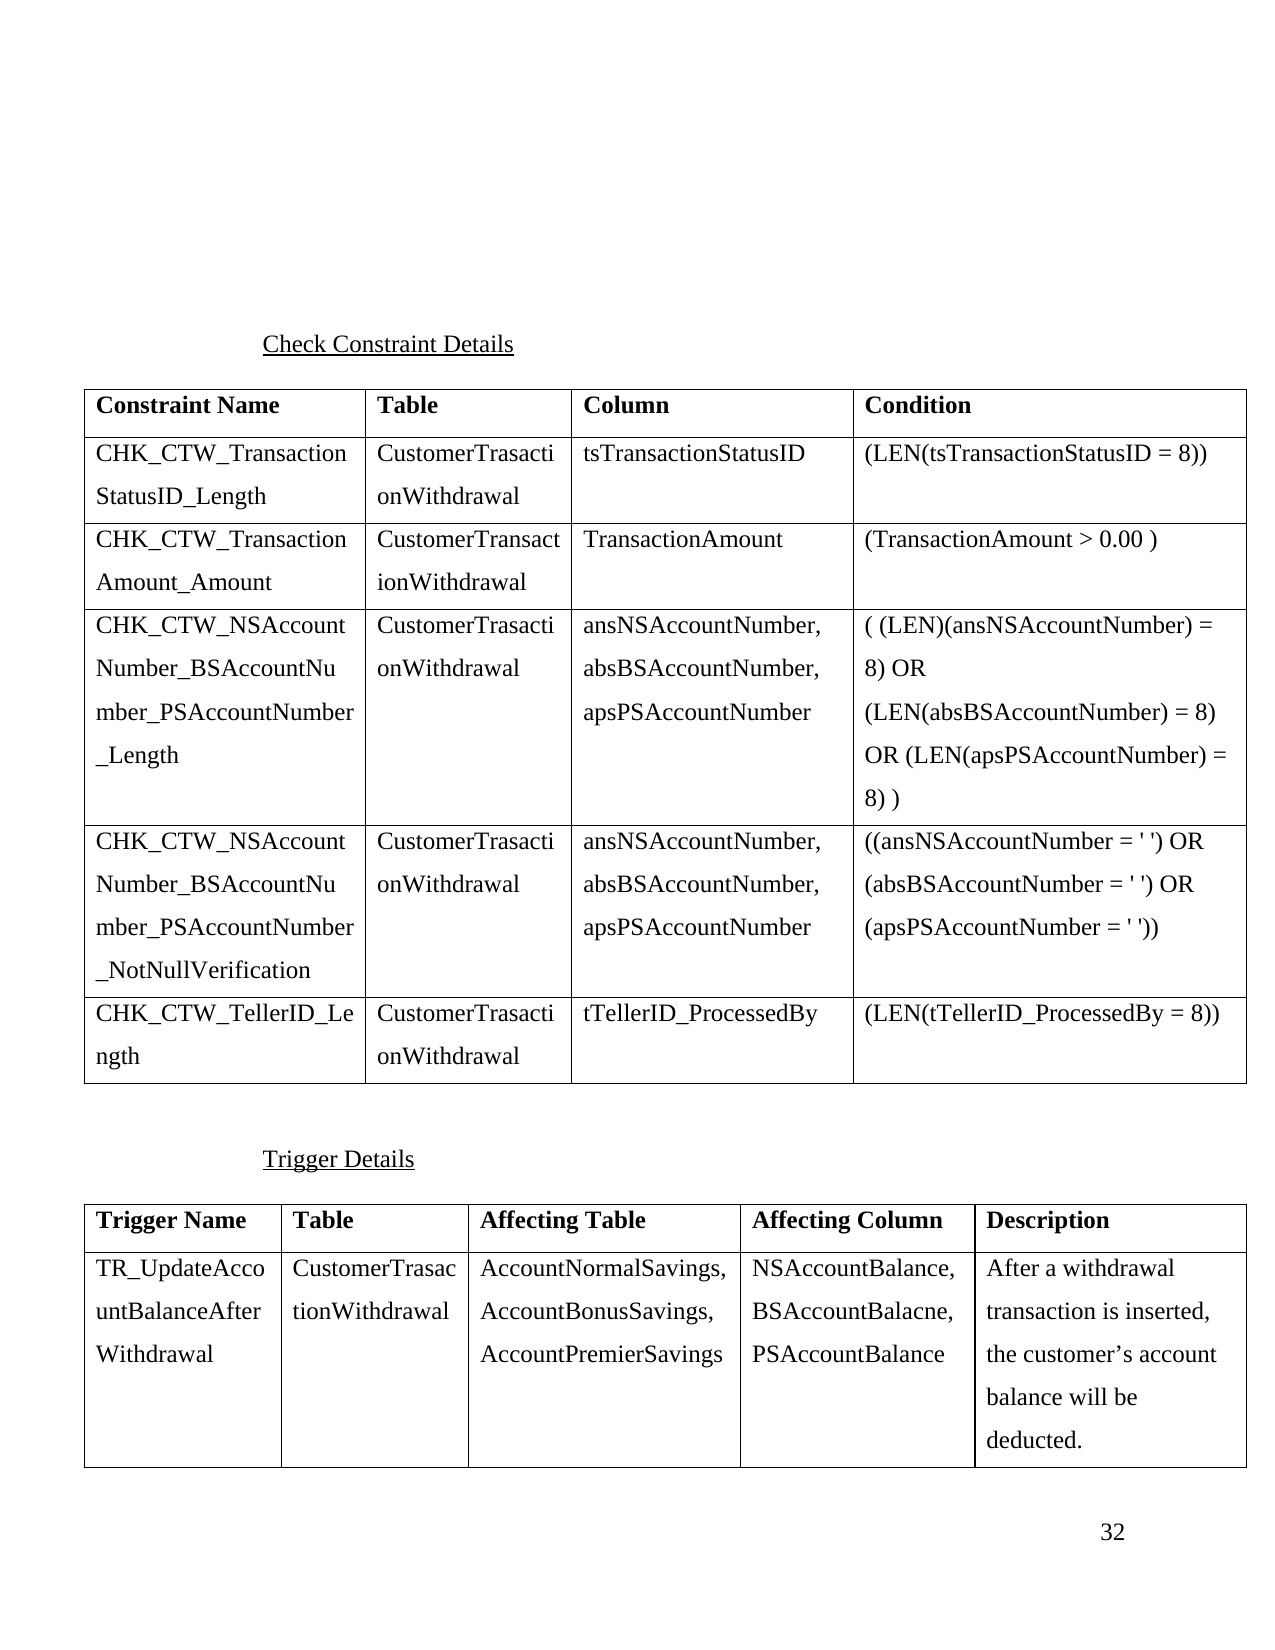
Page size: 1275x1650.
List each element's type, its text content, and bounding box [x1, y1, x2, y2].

table_header Table [282, 1205, 468, 1252]
table_header Affecting Table [469, 1205, 740, 1252]
table_cell CHK_CTW_NSAccountNumber_BSAccountNumber_PSAccountNumber_Length [85, 610, 365, 825]
table_cell CustomerTrasactionWithdrawal [366, 438, 571, 523]
text Trigger Details [187, 1144, 1125, 1173]
table_cell CustomerTrasactionWithdrawal [366, 826, 571, 997]
table_header Column [572, 390, 853, 437]
text Check Constraint Details [187, 329, 1125, 358]
table_cell (LEN(tTellerID_ProcessedBy = 8)) [854, 998, 1246, 1083]
table_header Table [366, 390, 571, 437]
table_cell CHK_CTW_NSAccountNumber_BSAccountNumber_PSAccountNumber_NotNullVerification [85, 826, 365, 997]
table_cell TransactionAmount [572, 524, 853, 609]
table_cell CustomerTrasactionWithdrawal [366, 610, 571, 825]
table_header Trigger Name [85, 1205, 281, 1252]
table_cell AccountNormalSavings, AccountBonusSavings, AccountPremierSavings [469, 1253, 740, 1467]
table_cell (TransactionAmount > 0.00 ) [854, 524, 1246, 609]
table_cell ansNSAccountNumber, absBSAccountNumber, apsPSAccountNumber [572, 826, 853, 997]
table_cell NSAccountBalance, BSAccountBalacne, PSAccountBalance [741, 1253, 974, 1467]
table_cell tsTransactionStatusID [572, 438, 853, 523]
table_cell CustomerTrasactionWithdrawal [282, 1253, 468, 1467]
table_cell After a withdrawal transaction is inserted, the customer’s account balance will be deducted. [976, 1253, 1246, 1467]
table_cell ((ansNSAccountNumber = ' ') OR (absBSAccountNumber = ' ') OR (apsPSAccountNumber = ' ')) [854, 826, 1246, 997]
table_header Constraint Name [85, 390, 365, 437]
table_cell CustomerTransactionWithdrawal [366, 524, 571, 609]
table_header Affecting Column [741, 1205, 974, 1252]
table_cell CHK_CTW_TransactionStatusID_Length [85, 438, 365, 523]
table_cell tTellerID_ProcessedBy [572, 998, 853, 1083]
table_cell ( (LEN)(ansNSAccountNumber) = 8) OR (LEN(absBSAccountNumber) = 8) OR (LEN(apsPSAccountNumber) = 8) ) [854, 610, 1246, 825]
table_cell CustomerTrasactionWithdrawal [366, 998, 571, 1083]
table_cell TR_UpdateAccountBalanceAfterWithdrawal [85, 1253, 281, 1467]
table_cell CHK_CTW_TransactionAmount_Amount [85, 524, 365, 609]
table_cell (LEN(tsTransactionStatusID = 8)) [854, 438, 1246, 523]
table_header Description [976, 1205, 1246, 1252]
table_cell ansNSAccountNumber, absBSAccountNumber, apsPSAccountNumber [572, 610, 853, 825]
table_cell CHK_CTW_TellerID_Length [85, 998, 365, 1083]
table_header Condition [854, 390, 1246, 437]
